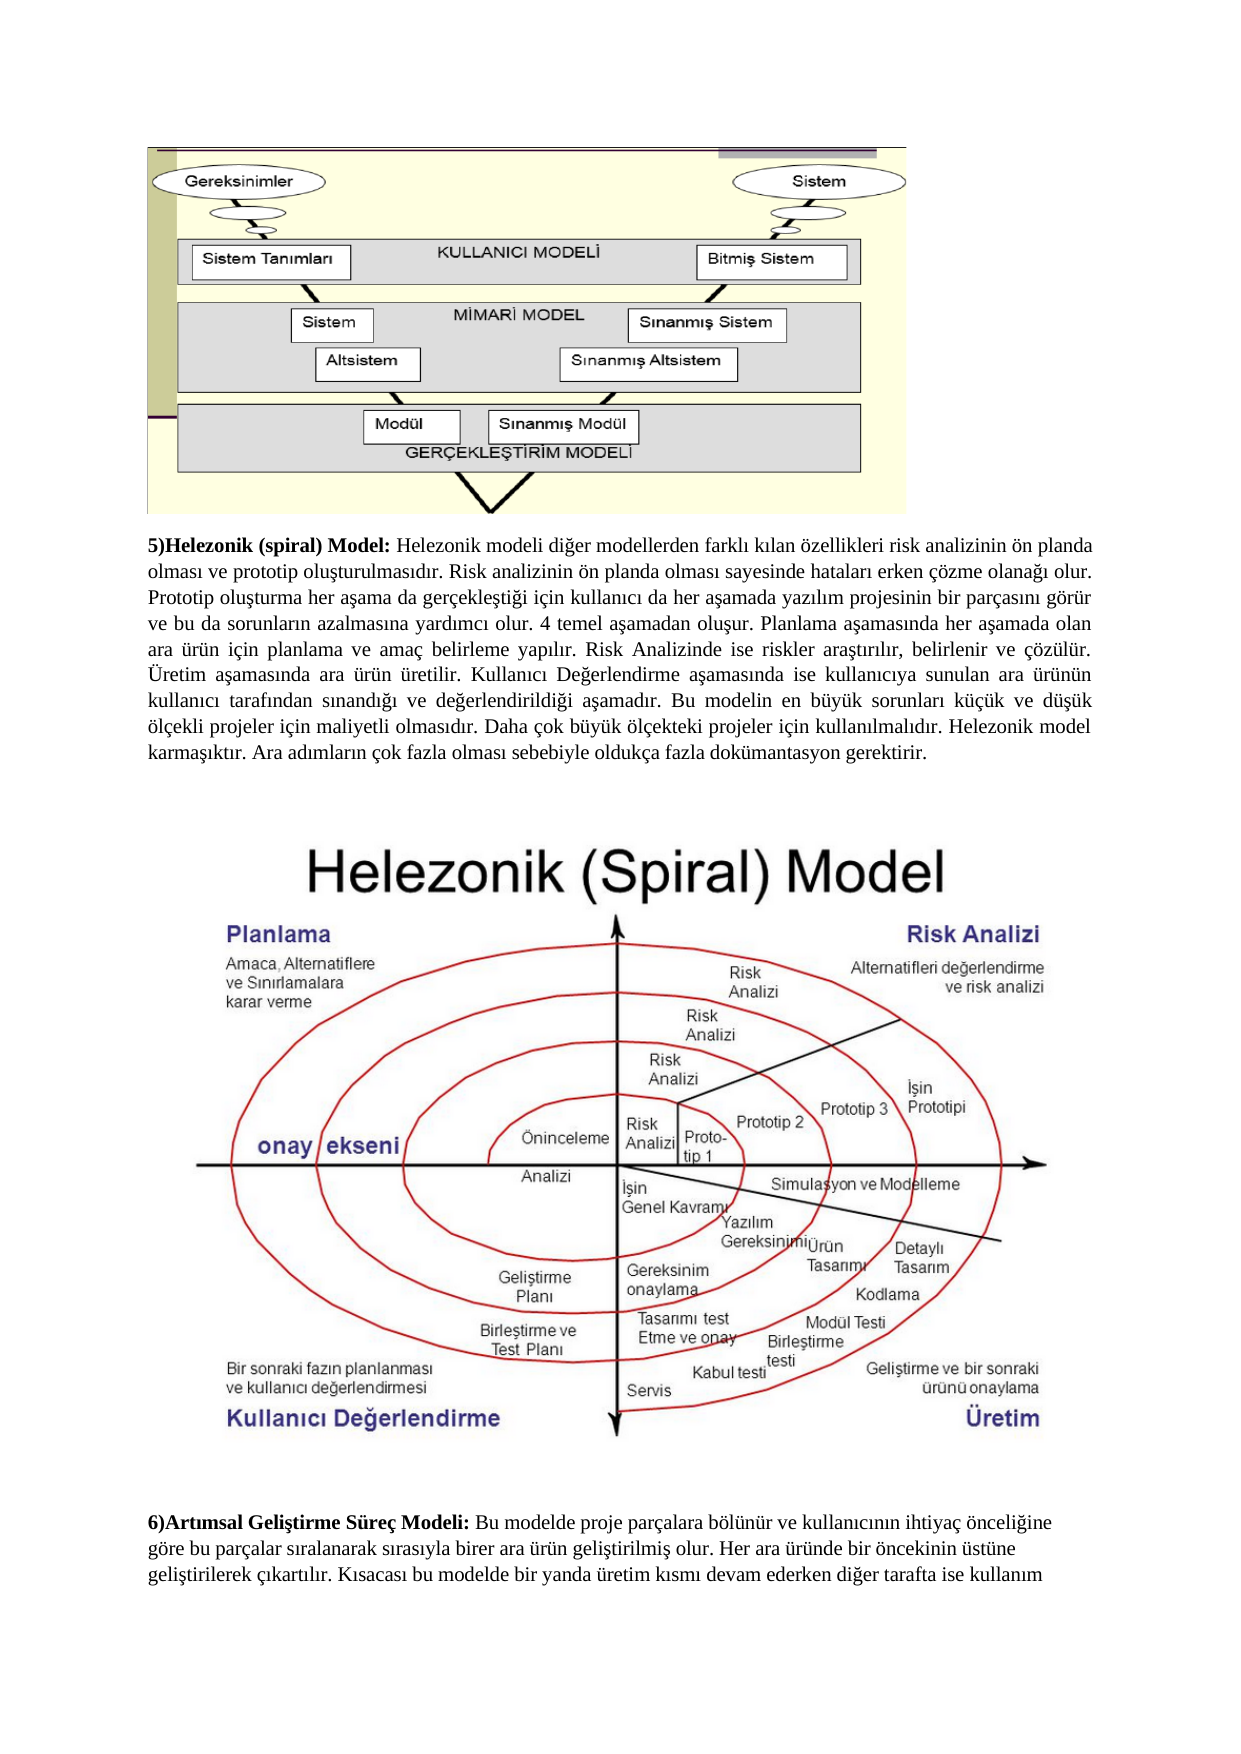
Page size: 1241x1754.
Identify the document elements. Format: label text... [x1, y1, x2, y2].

picture [147, 147, 907, 514]
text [148, 1510, 1093, 1586]
picture [147, 782, 1093, 1492]
